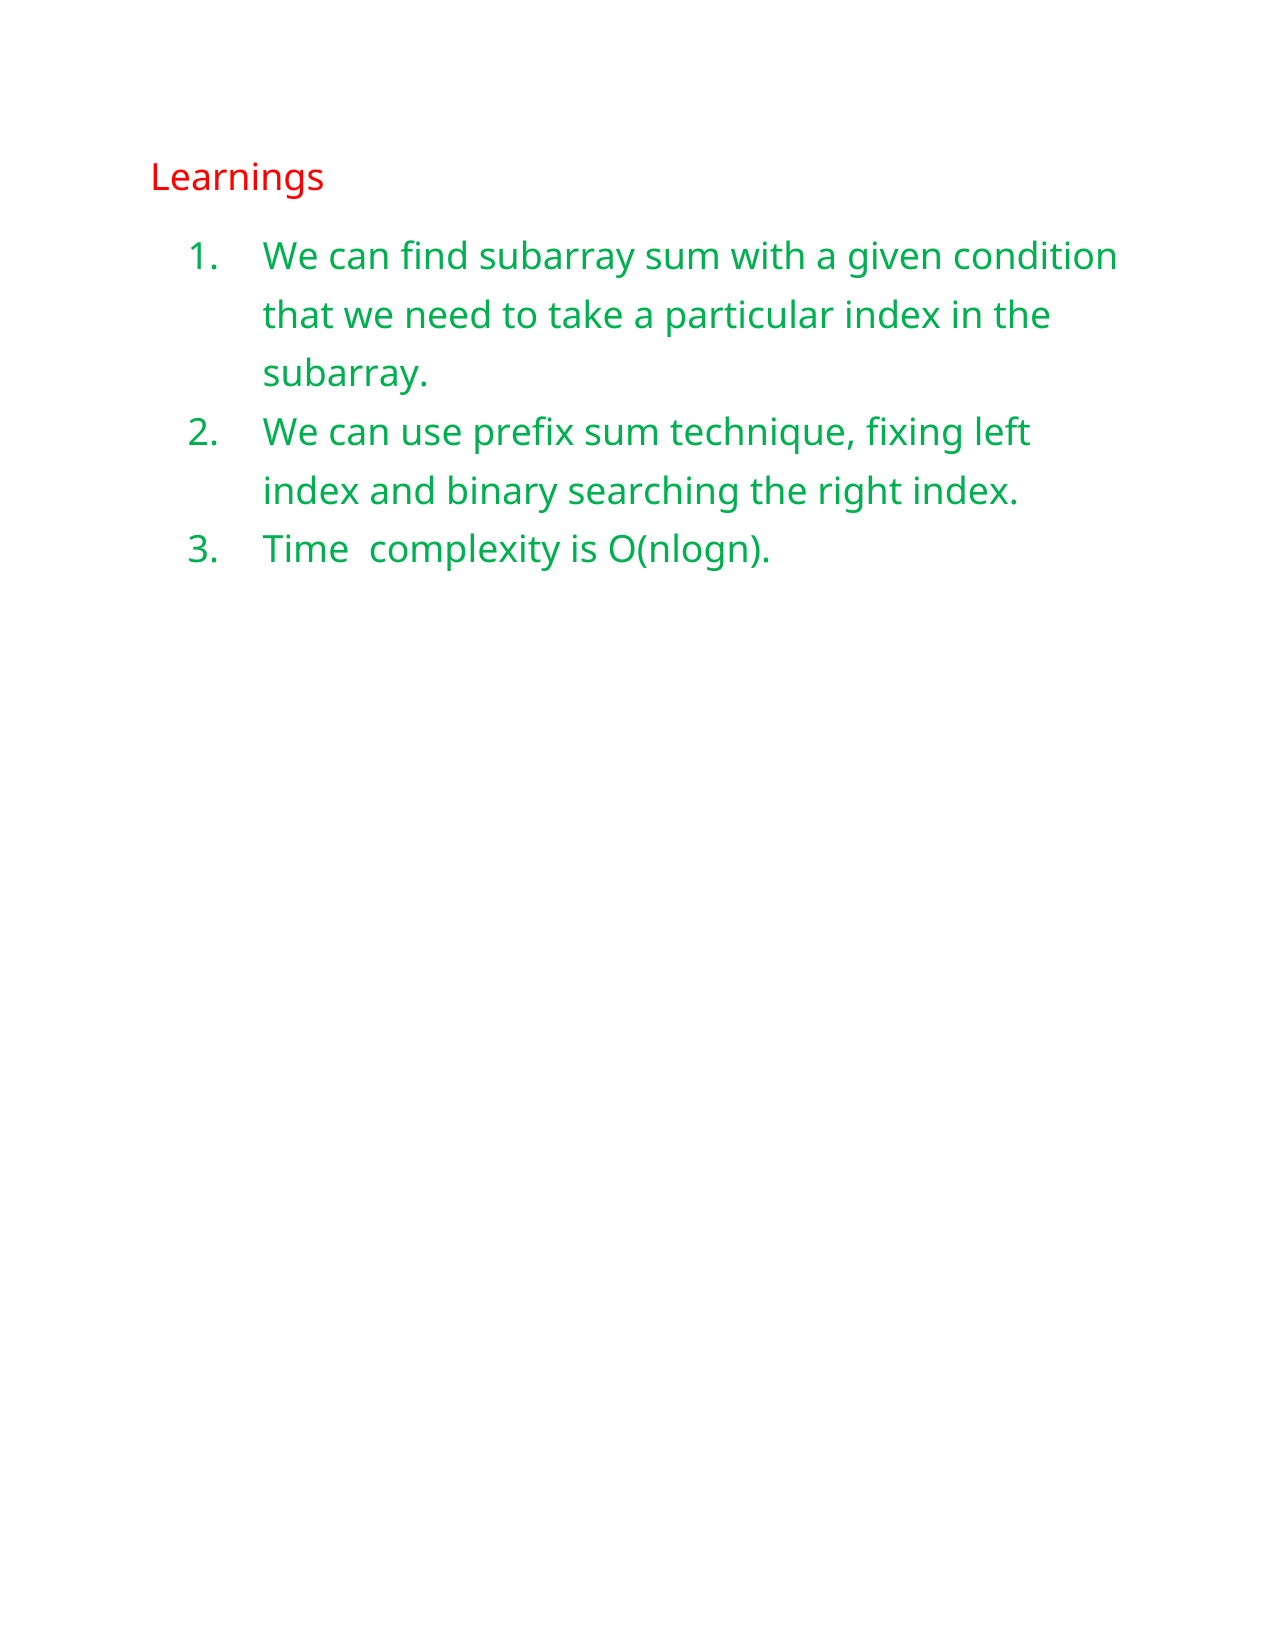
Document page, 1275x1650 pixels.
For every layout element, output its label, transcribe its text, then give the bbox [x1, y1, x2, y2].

list Time complexity is O(nlogn). [187, 523, 1125, 574]
text Learnings [150, 150, 1125, 201]
list We can find subarray sum with a given condition that we need to take a particular index in the subarray. [187, 229, 1125, 398]
list We can use prefix sum technique, fixing left index and binary searching the right index. [187, 405, 1125, 515]
